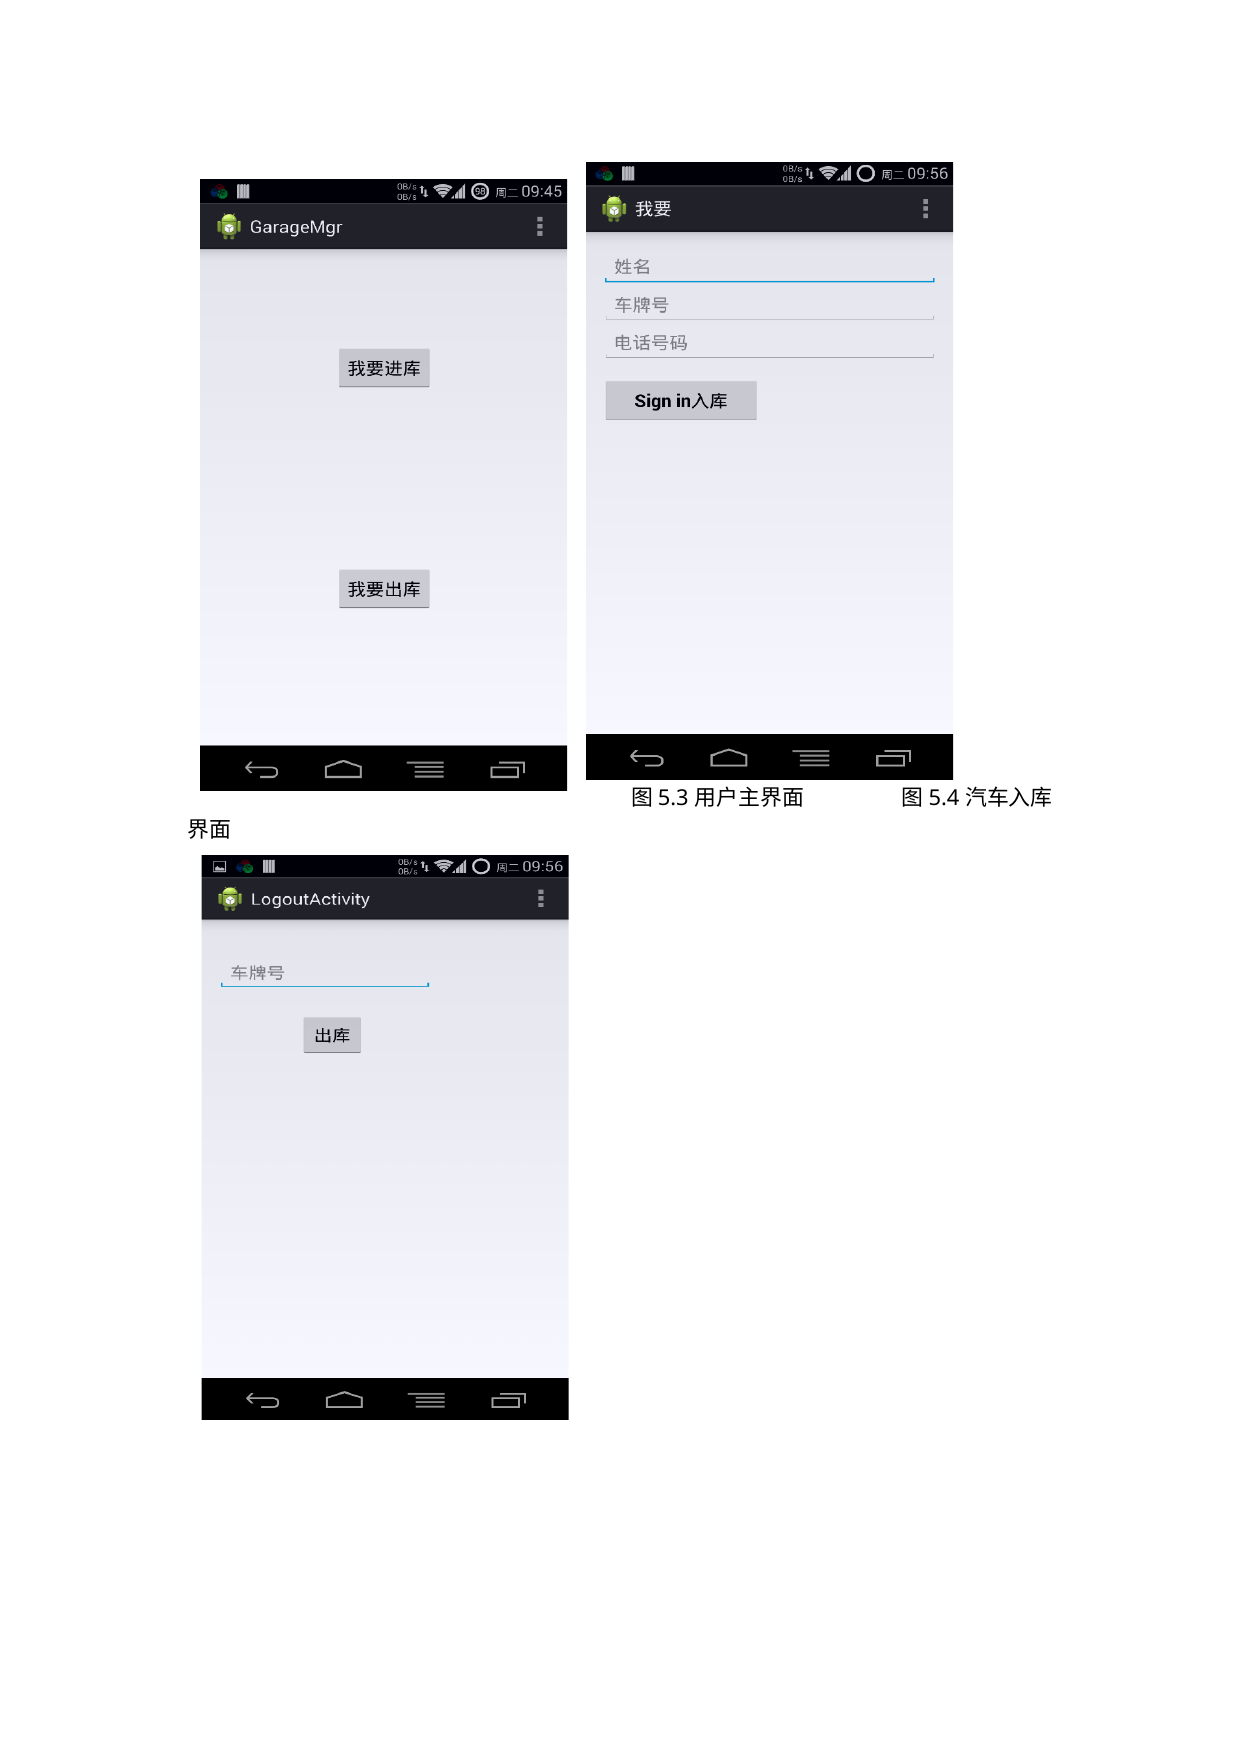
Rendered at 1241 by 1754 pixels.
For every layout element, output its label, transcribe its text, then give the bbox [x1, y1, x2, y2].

picture [586, 162, 954, 780]
picture [200, 179, 568, 791]
text 图5.3 用户主界面 图5.4 汽车入库界面 [187, 779, 1053, 844]
picture [201, 855, 569, 1420]
